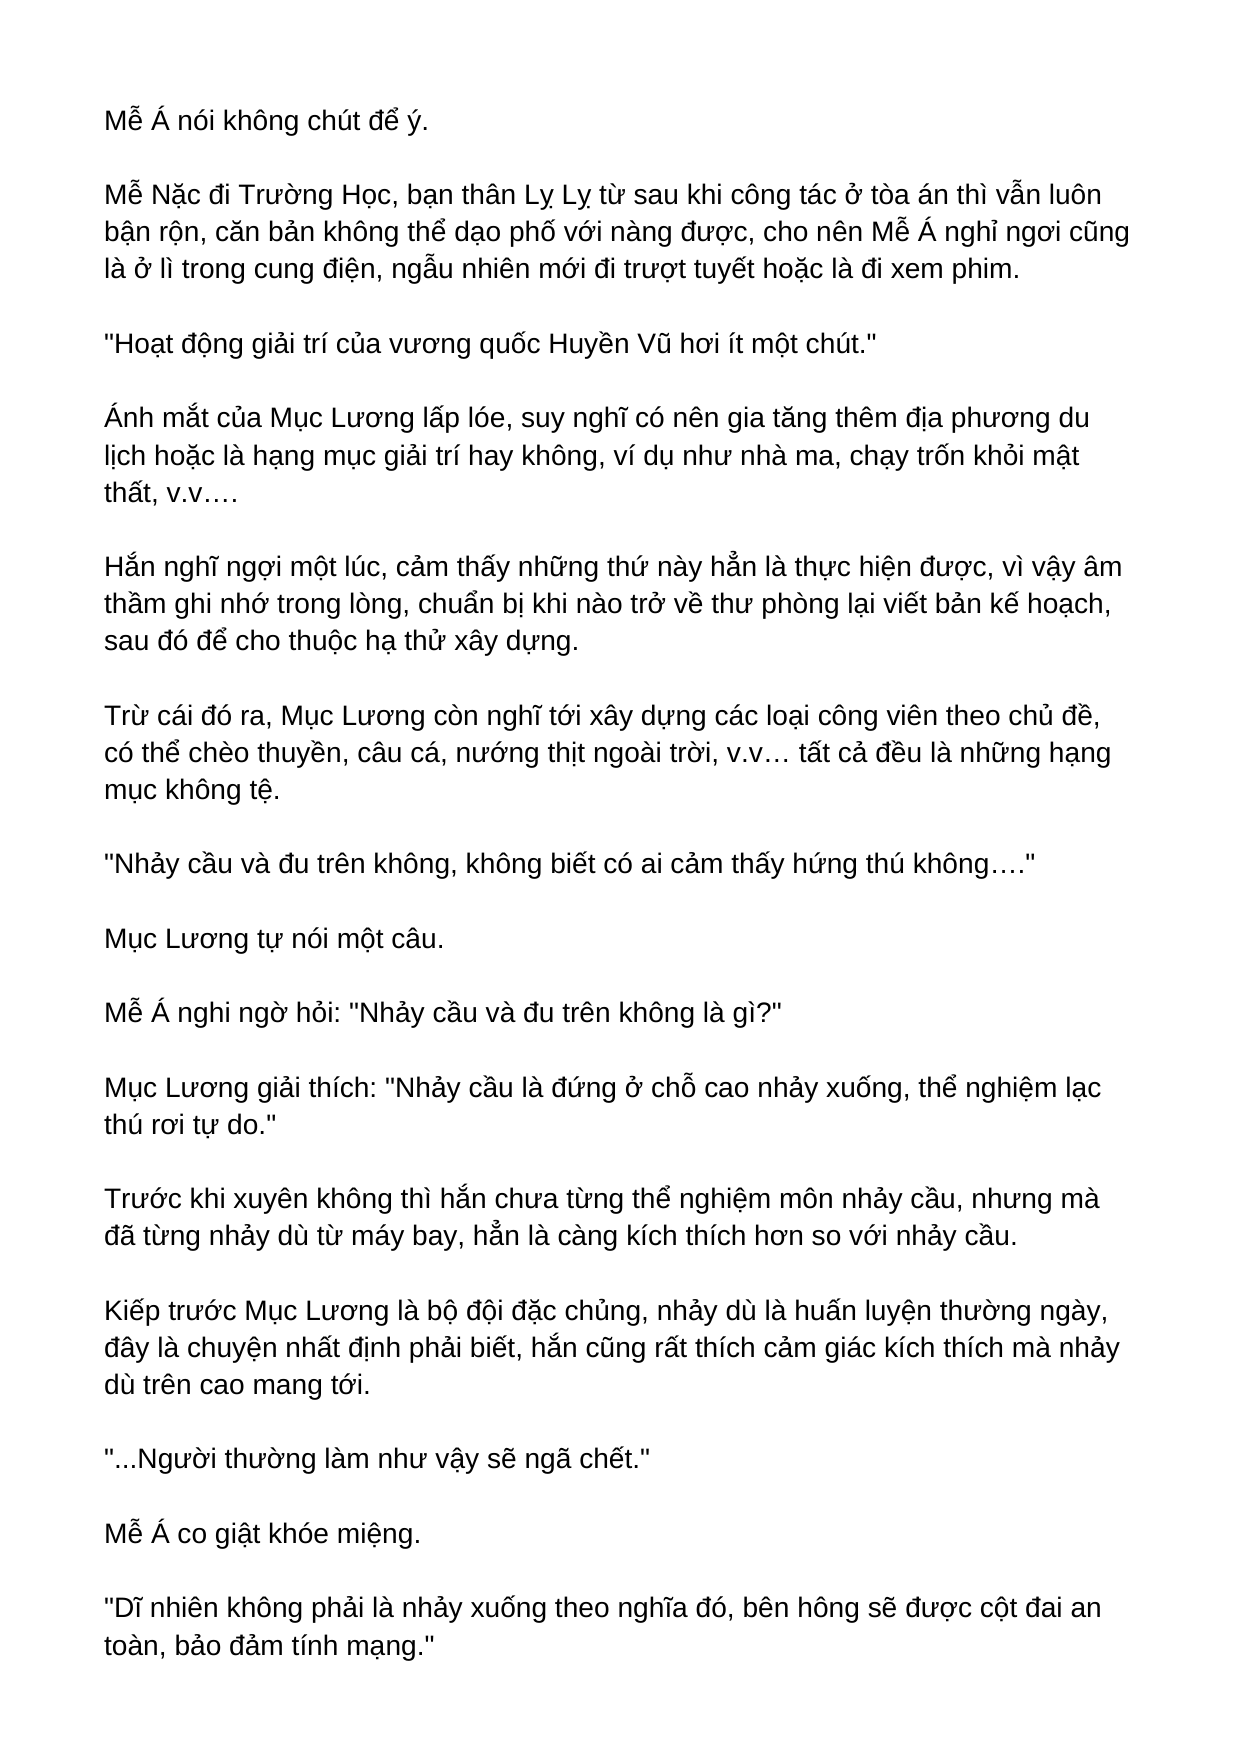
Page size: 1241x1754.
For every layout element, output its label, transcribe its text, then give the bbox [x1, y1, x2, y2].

text Mễ Á nghi ngờ hỏi: "Nhảy cầu và đu trên không là gì?" [104, 996, 1136, 1029]
text Mễ Á nói không chút để ý. [104, 104, 1136, 136]
text Mễ Á co giật khóe miệng. [104, 1517, 1136, 1549]
text Mễ Nặc đi Trường Học, bạn thân Lỵ Lỵ từ sau khi công tác ở tòa án thì vẫn luôn bận rộn, căn bản không thể dạo phố với nàng được, cho nên Mễ Á nghỉ ngơi cũng là ở lì trong cung điện, ngẫu nhiên mới đi trượt tuyết hoặc là đi xem phim. [104, 178, 1136, 285]
text Kiếp trước Mục Lương là bộ đội đặc chủng, nhảy dù là huấn luyện thường ngày, đây là chuyện nhất định phải biết, hắn cũng rất thích cảm giác kích thích mà nhảy dù trên cao mang tới. [104, 1294, 1136, 1401]
text "...Người thường làm như vậy sẽ ngã chết." [104, 1442, 1136, 1475]
text Mục Lương giải thích: "Nhảy cầu là đứng ở chỗ cao nhảy xuống, thể nghiệm lạc thú rơi tự do." [104, 1071, 1136, 1140]
text Ánh mắt của Mục Lương lấp lóe, suy nghĩ có nên gia tăng thêm địa phương du lịch hoặc là hạng mục giải trí hay không, ví dụ như nhà ma, chạy trốn khỏi mật thất, v.v…. [104, 401, 1136, 508]
text Trước khi xuyên không thì hắn chưa từng thể nghiệm môn nhảy cầu, nhưng mà đã từng nhảy dù từ máy bay, hẳn là càng kích thích hơn so với nhảy cầu. [104, 1182, 1136, 1252]
text "Dĩ nhiên không phải là nhảy xuống theo nghĩa đó, bên hông sẽ được cột đai an toàn, bảo đảm tính mạng." [104, 1591, 1136, 1661]
text "Nhảy cầu và đu trên không, không biết có ai cảm thấy hứng thú không…." [104, 847, 1136, 880]
text Mục Lương tự nói một câu. [104, 922, 1136, 954]
text Hắn nghĩ ngợi một lúc, cảm thấy những thứ này hẳn là thực hiện được, vì vậy âm thầm ghi nhớ trong lòng, chuẩn bị khi nào trở về thư phòng lại viết bản kế hoạch, sau đó để cho thuộc hạ thử xây dựng. [104, 550, 1136, 657]
text Trừ cái đó ra, Mục Lương còn nghĩ tới xây dựng các loại công viên theo chủ đề, có thể chèo thuyền, câu cá, nướng thịt ngoài trời, v.v… tất cả đều là những hạng mục không tệ. [104, 699, 1136, 806]
text "Hoạt động giải trí của vương quốc Huyền Vũ hơi ít một chút." [104, 327, 1136, 359]
